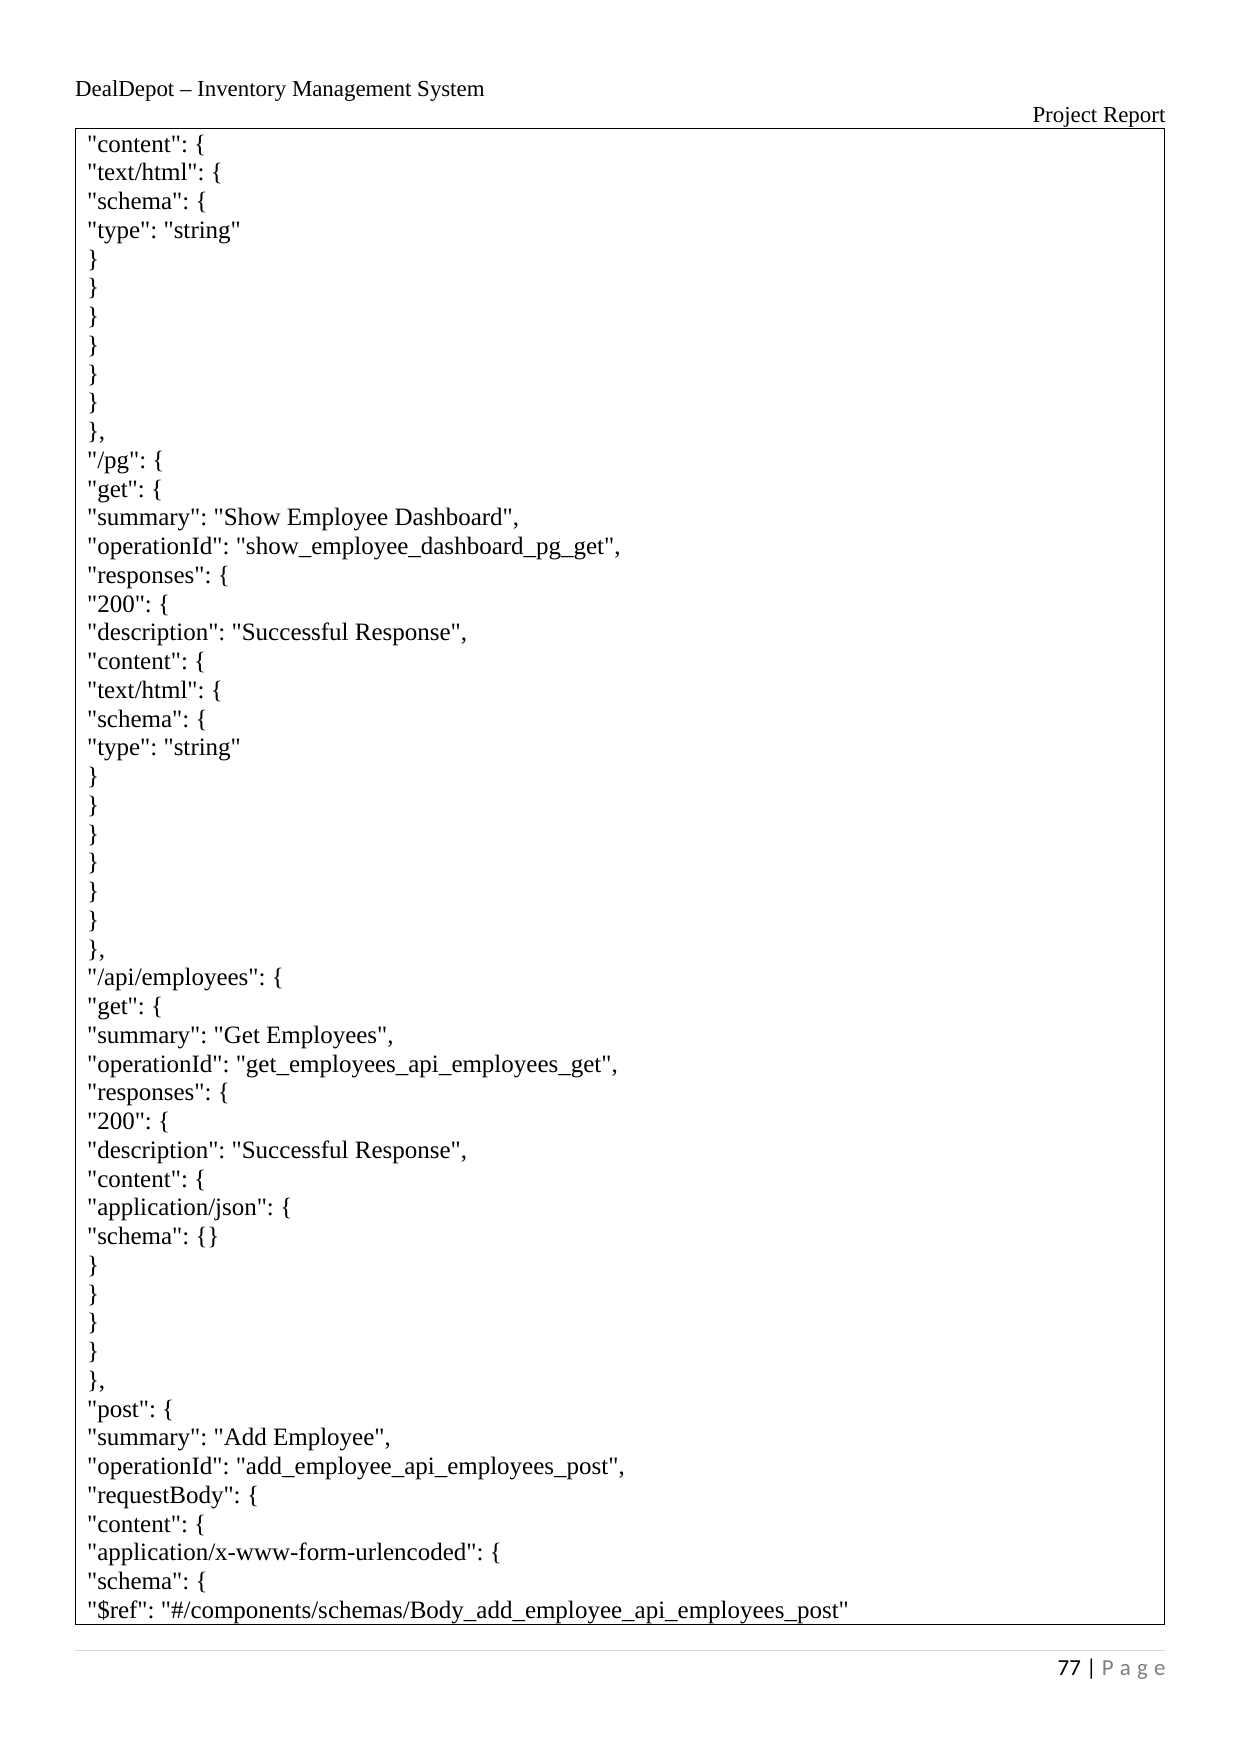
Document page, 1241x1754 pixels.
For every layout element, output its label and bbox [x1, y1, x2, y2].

table_header [76, 129, 1164, 1624]
